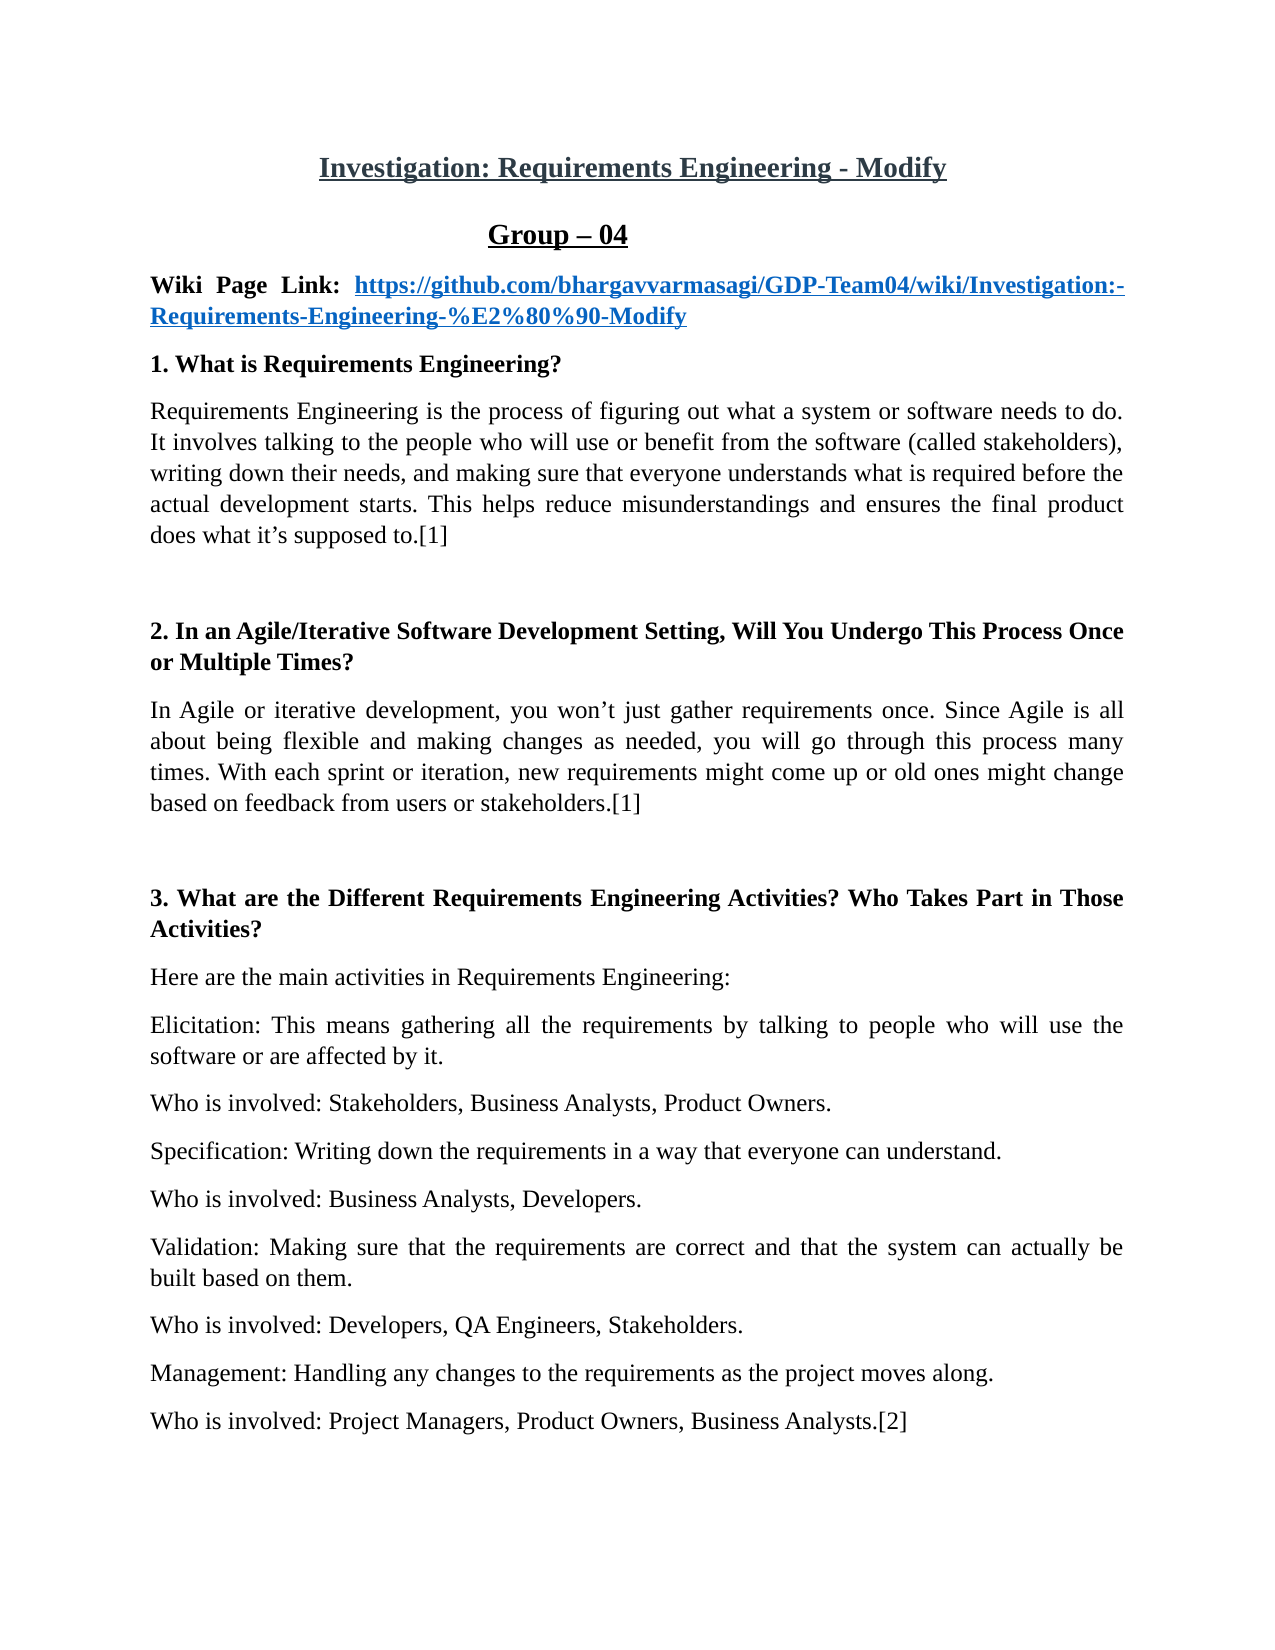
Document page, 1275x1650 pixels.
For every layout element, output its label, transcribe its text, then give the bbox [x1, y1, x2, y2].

text In Agile or iterative development, you won’t just gather requirements once. Since Agile is all about being flexible and making changes as needed, you will go through this process many times. With each sprint or iteration, new requirements might come up or old ones might change based on feedback from users or stakeholders.[1] [150, 695, 1125, 817]
text Who is involved: Project Managers, Product Owners, Business Analysts.[2] [150, 1406, 1125, 1434]
text 1. What is Requirements Engineering? [150, 349, 1125, 377]
text Who is involved: Stakeholders, Business Analysts, Product Owners. [150, 1088, 1125, 1117]
text Specification: Writing down the requirements in a way that everyone can understand. [150, 1136, 1125, 1165]
text Management: Handling any changes to the requirements as the project moves along. [150, 1358, 1125, 1387]
text 3. What are the Different Requirements Engineering Activities? Who Takes Part in Those Activities? [150, 883, 1125, 943]
text Group – 04 [150, 217, 1125, 251]
text 2. In an Agile/Iterative Software Development Setting, Will You Undergo This Process Once or Multiple Times? [150, 616, 1125, 676]
text Wiki Page Link: https://github.com/bhargavvarmasagi/GDP-Team04/wiki/Investigation:-Requirements-Engineering-%E2%80%90-Modify [150, 270, 1125, 330]
text Here are the main activities in Requirements Engineering: [150, 962, 1125, 991]
text Who is involved: Business Analysts, Developers. [150, 1184, 1125, 1213]
text Elicitation: This means gathering all the requirements by talking to people who will use the software or are affected by it. [150, 1010, 1125, 1069]
text Requirements Engineering is the process of figuring out what a system or software needs to do. It involves talking to the people who will use or benefit from the software (called stakeholders), writing down their needs, and making sure that everyone understands what is required before the actual development starts. This helps reduce misunderstandings and ensures the final product does what it’s supposed to.[1] [150, 396, 1125, 549]
text Who is involved: Developers, QA Engineers, Stakeholders. [150, 1310, 1125, 1339]
subtitle Investigation: Requirements Engineering - Modify [150, 150, 1125, 183]
text Validation: Making sure that the requirements are correct and that the system can actually be built based on them. [150, 1232, 1125, 1291]
